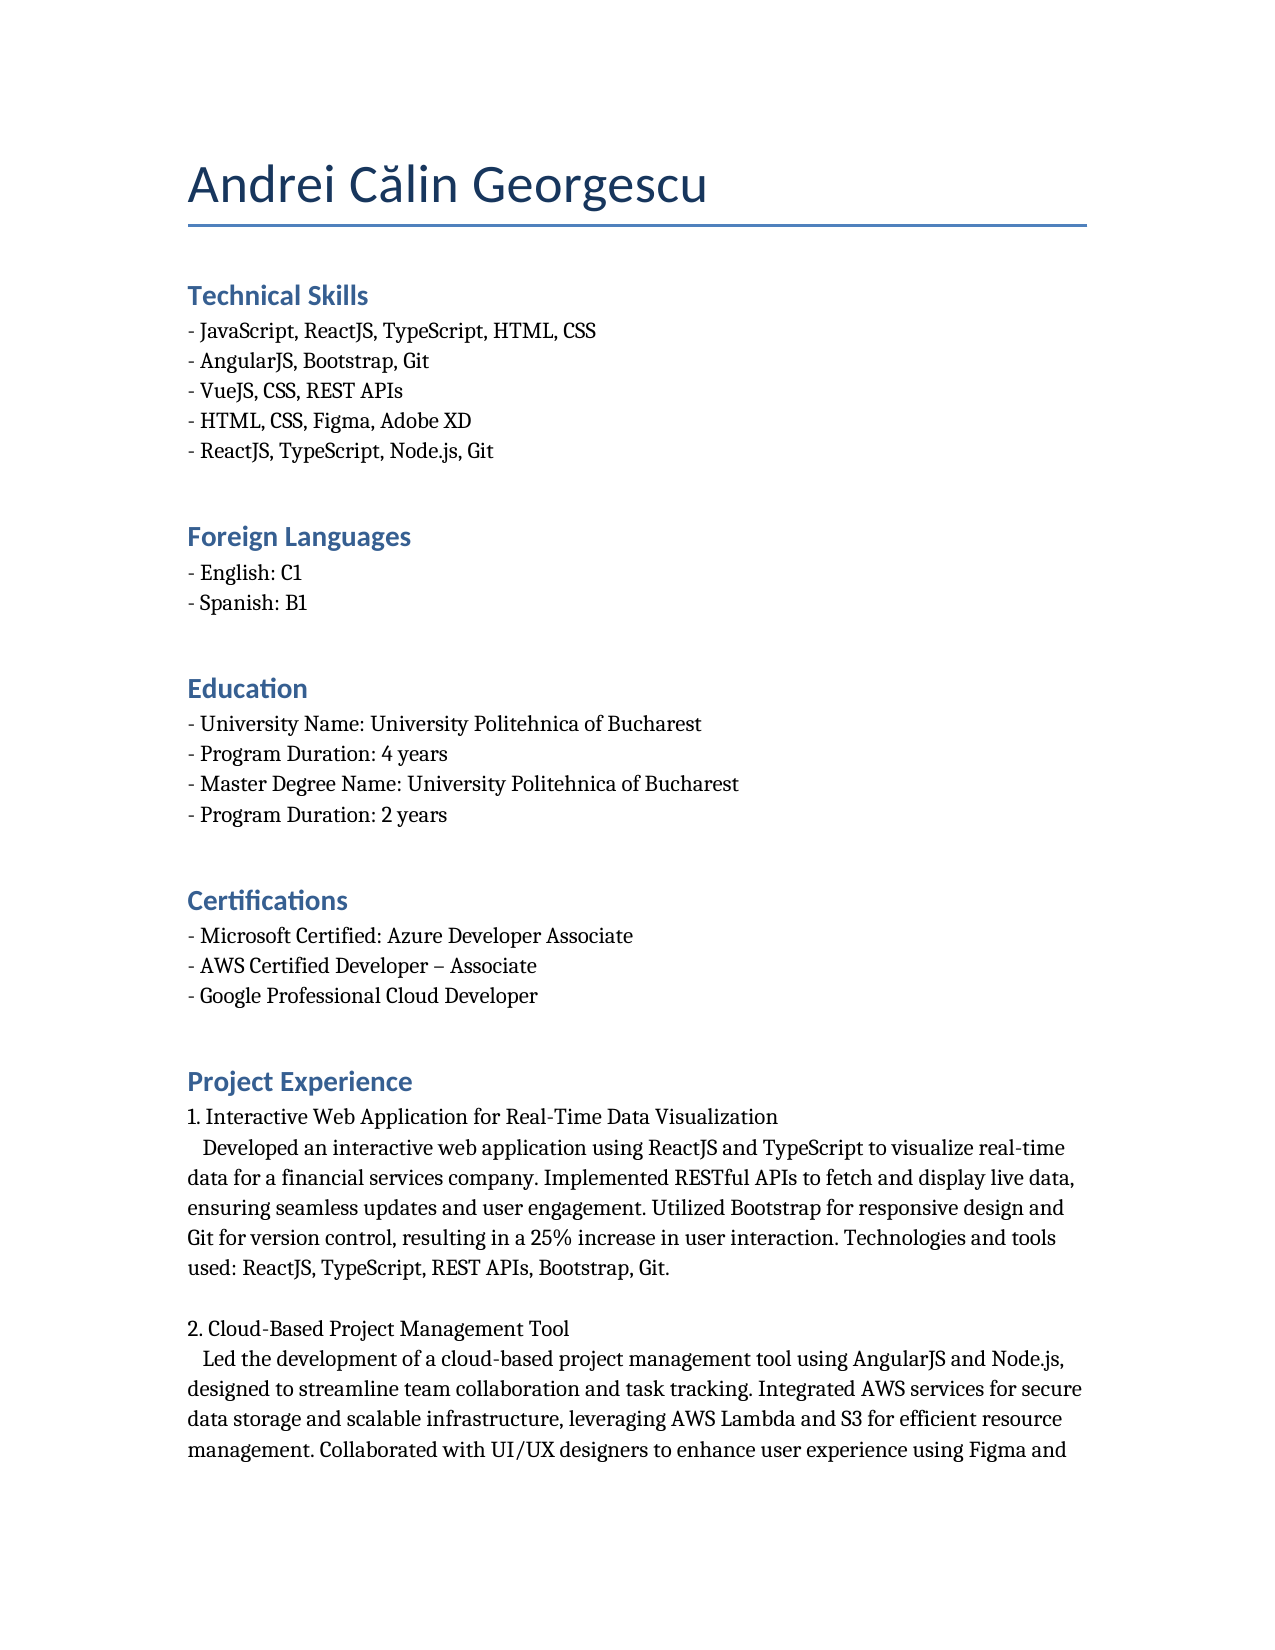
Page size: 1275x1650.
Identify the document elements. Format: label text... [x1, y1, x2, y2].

subtitle Certifications [187, 882, 1087, 917]
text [187, 1104, 1087, 1463]
subtitle Education [187, 670, 1087, 706]
text - JavaScript, ReactJS, TypeScript, HTML, CSS - AngularJS, Bootstrap, Git - VueJS, CSS, REST APIs - HTML, CSS, Figma, Adobe XD - ReactJS, TypeScript, Node.js, Git [187, 317, 1087, 465]
subtitle Project Experience [187, 1063, 1087, 1099]
text - English: C1 - Spanish: B1 [187, 559, 1087, 616]
subtitle Technical Skills [187, 277, 1087, 312]
text - Microsoft Certified: Azure Developer Associate - AWS Certified Developer – Associate - Google Professional Cloud Developer [187, 923, 1087, 1009]
text - University Name: University Politehnica of Bucharest - Program Duration: 4 years - Master Degree Name: University Politehnica of Bucharest - Program Duration: 2 years [187, 711, 1087, 828]
subtitle Foreign Languages [187, 518, 1087, 554]
title Andrei Călin Georgescu [187, 150, 1087, 227]
